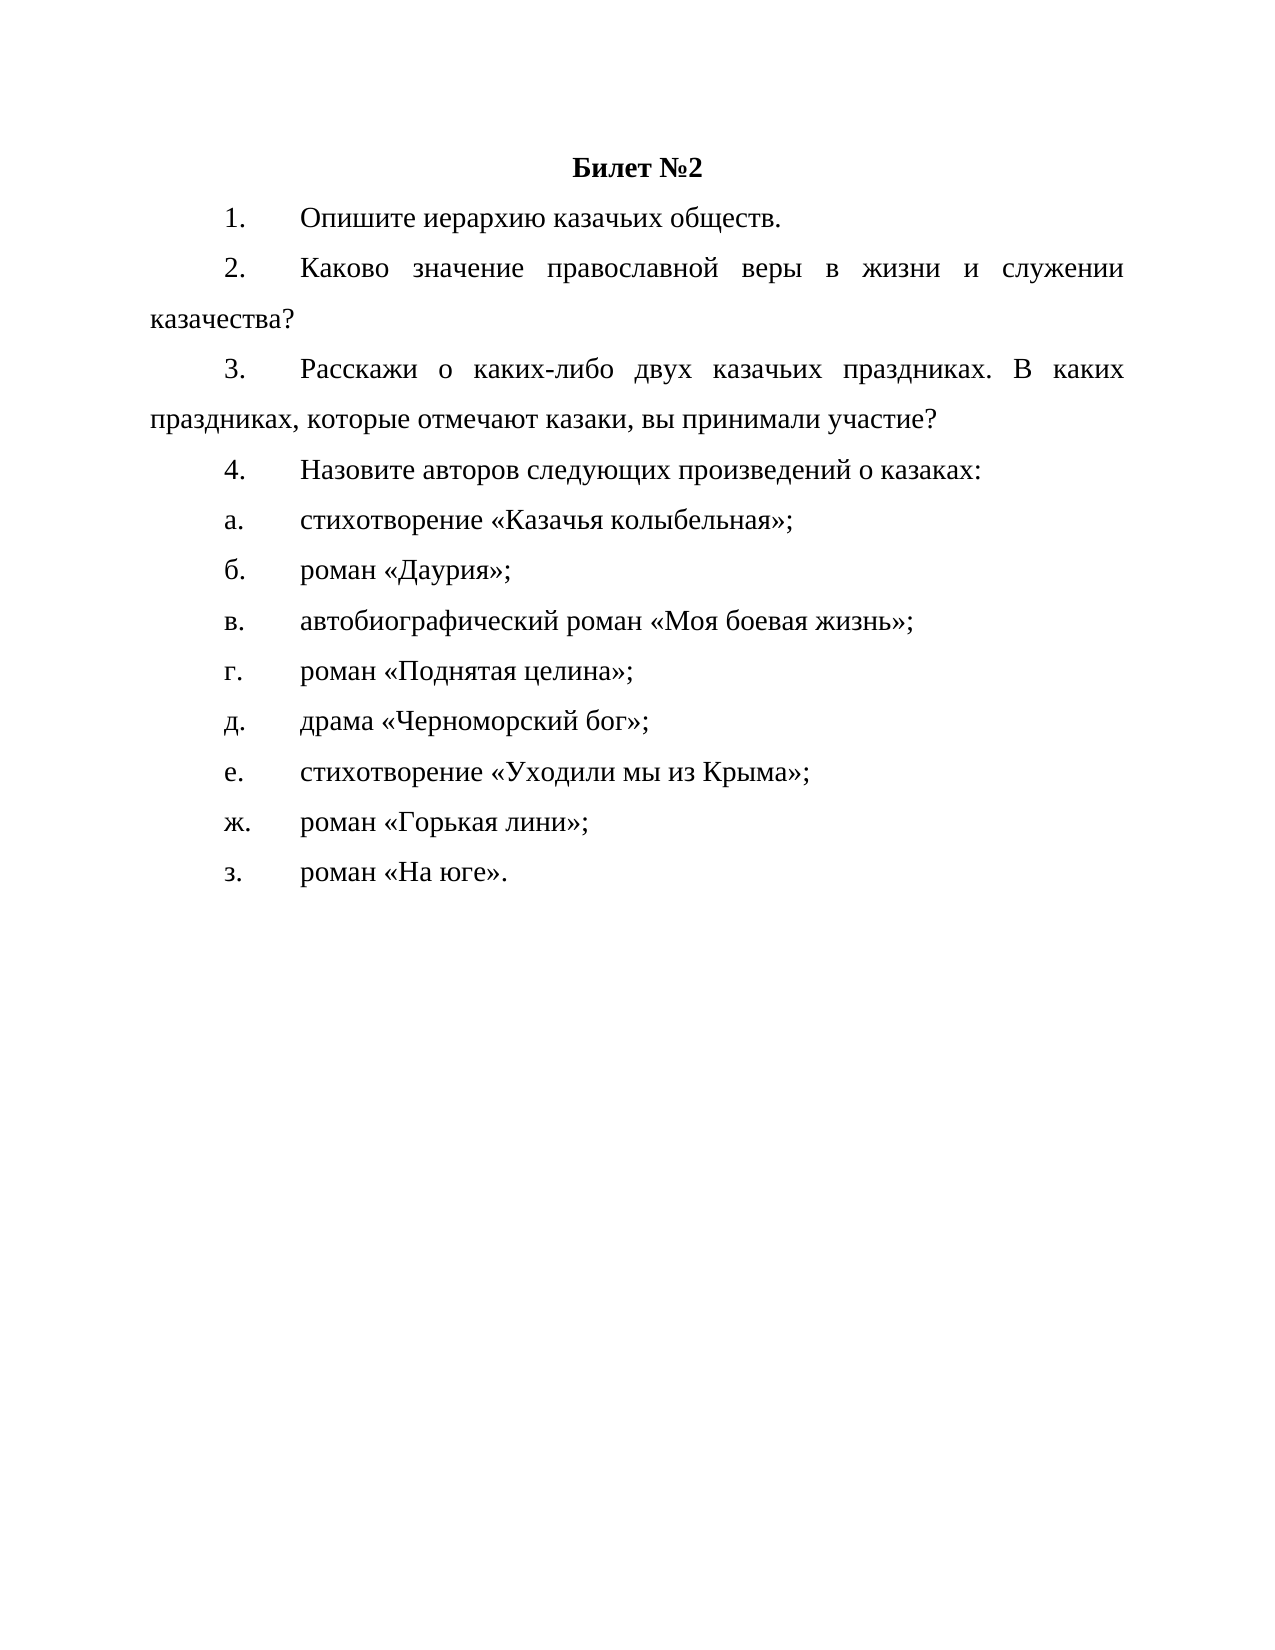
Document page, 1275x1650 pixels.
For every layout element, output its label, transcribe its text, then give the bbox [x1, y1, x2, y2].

list Опишите иерархию казачьих обществ. [150, 200, 1125, 234]
list стихотворение «Уходили мы из Крыма»; [150, 754, 1125, 787]
list Расскажи о каких-либо двух казачьих праздниках. В каких праздниках, которые отмечают казаки, вы принимали участие? [150, 351, 1125, 435]
list автобиографический роман «Моя боевая жизнь»; [150, 603, 1125, 636]
list роман «Горькая лини»; [150, 804, 1125, 838]
list стихотворение «Казачья колыбельная»; [150, 502, 1125, 536]
list роман «Даурия»; [150, 552, 1125, 586]
list Каково значение православной веры в жизни и служении казачества? [150, 251, 1125, 334]
list роман «Поднятая целина»; [150, 653, 1125, 687]
subtitle Билет №2 [150, 150, 1125, 183]
list драма «Черноморский бог»; [150, 703, 1125, 737]
list роман «На юге». [150, 854, 1125, 888]
list Назовите авторов следующих произведений о казаках: [150, 452, 1125, 485]
